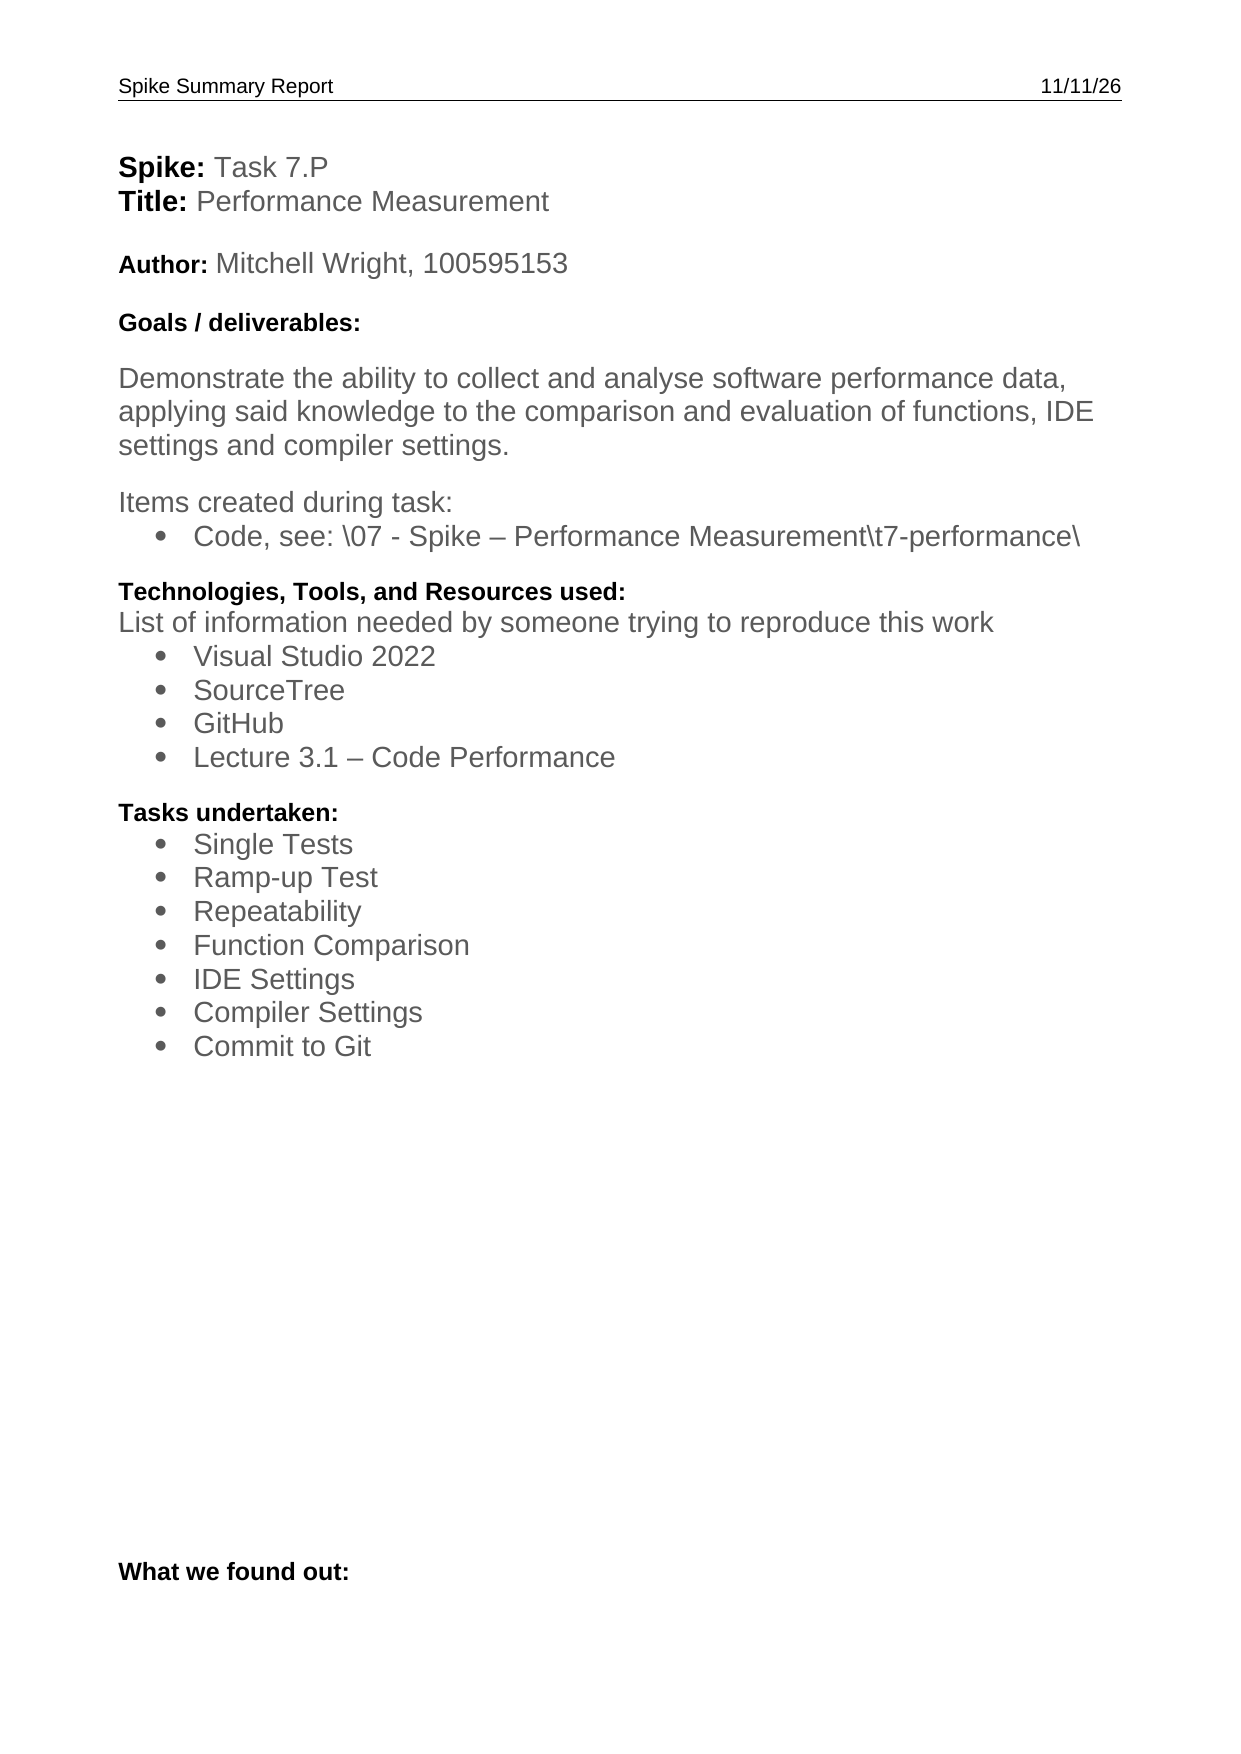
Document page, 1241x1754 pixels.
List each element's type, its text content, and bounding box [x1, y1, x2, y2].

text List of information needed by someone trying to reproduce this work [118, 605, 1122, 639]
text Tasks undertaken: [118, 798, 1122, 827]
list Commit to Git [156, 1029, 1122, 1063]
text Author: Mitchell Wright, 100595153 [118, 246, 1122, 279]
text Demonstrate the ability to collect and analyse software performance data, applying said knowledge to the comparison and evaluation of functions, IDE settings and compiler settings. [118, 361, 1122, 461]
list Ramp-up Test [156, 860, 1122, 894]
list Repeatability [156, 894, 1122, 928]
text What we found out: [118, 1556, 1122, 1585]
text Title: Performance Measurement [118, 183, 1122, 217]
text Goals / deliverables: [118, 308, 1122, 337]
list Code, see: \07 - Spike – Performance Measurement\t7-performance\ [156, 519, 1122, 553]
list Function Comparison [156, 928, 1122, 962]
list Compiler Settings [156, 995, 1122, 1029]
list GitHub [156, 706, 1122, 740]
list SourceTree [156, 673, 1122, 706]
list IDE Settings [156, 962, 1122, 995]
text Items created during task: [118, 485, 1122, 519]
text Technologies, Tools, and Resources used: [118, 577, 1122, 605]
text Spike: Task 7.P [118, 150, 1122, 183]
list Single Tests [156, 827, 1122, 860]
list Lecture 3.1 – Code Performance [156, 740, 1122, 798]
list Visual Studio 2022 [156, 639, 1122, 673]
